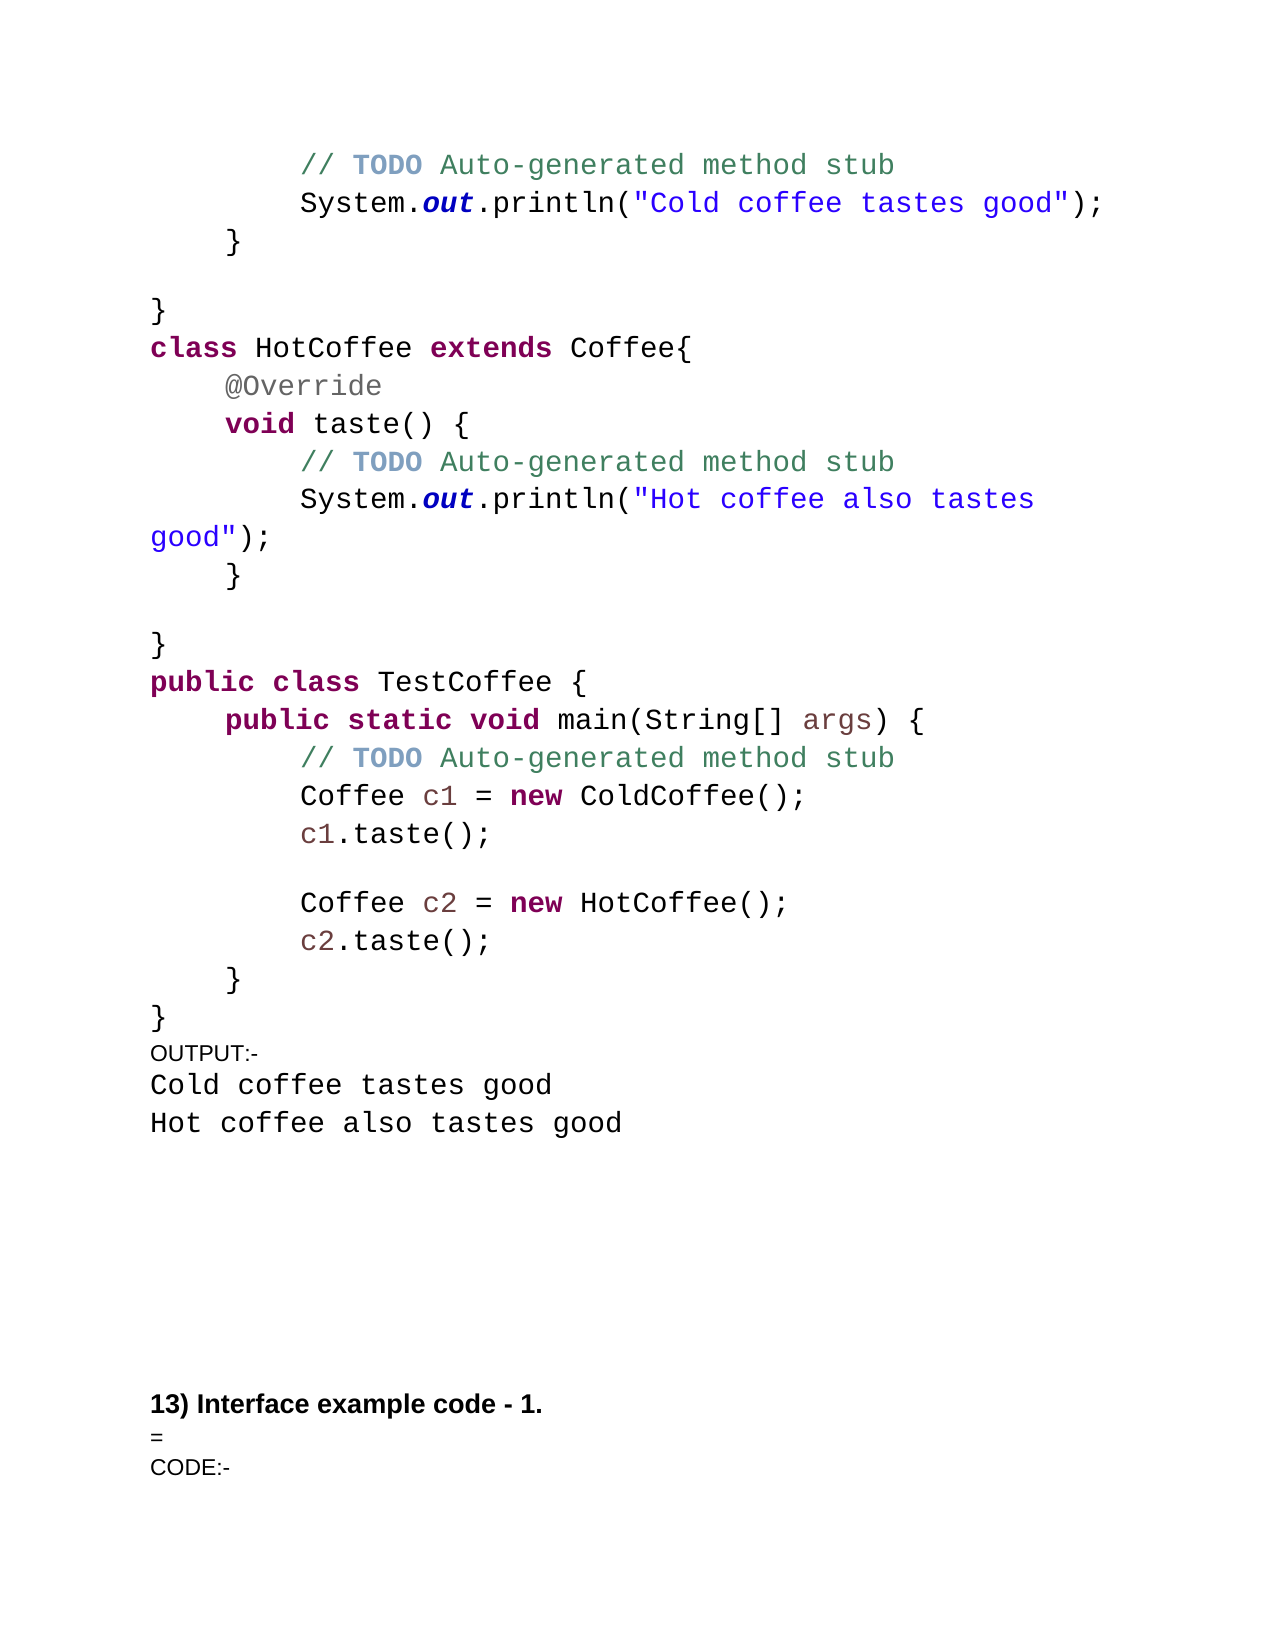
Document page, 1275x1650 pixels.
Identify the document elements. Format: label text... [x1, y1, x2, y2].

text c1.taste(); [150, 819, 1125, 852]
text = [150, 1424, 1125, 1450]
text } [150, 629, 1125, 663]
text @Override [150, 371, 1125, 404]
text } [150, 226, 1125, 259]
text // TODO Auto-generated method stub [150, 447, 1125, 480]
text OUTPUT:- [150, 1040, 1125, 1066]
text Hot coffee also tastes good [150, 1108, 1125, 1141]
text 13) Interface example code - 1. [150, 1388, 1125, 1419]
text void taste() { [150, 409, 1125, 442]
text System.out.println("Cold coffee tastes good"); [150, 188, 1125, 221]
text c2.taste(); [150, 926, 1125, 959]
text Cold coffee tastes good [150, 1070, 1125, 1103]
text public static void main(String[] args) { [150, 705, 1125, 738]
text // TODO Auto-generated method stub [150, 150, 1125, 183]
text } [150, 560, 1125, 593]
text } [150, 1002, 1125, 1035]
text Coffee c2 = new HotCoffee(); [150, 888, 1125, 921]
text } [150, 295, 1125, 328]
text Coffee c1 = new ColdCoffee(); [150, 781, 1125, 814]
text CODE:- [150, 1454, 1125, 1480]
text class HotCoffee extends Coffee{ [150, 333, 1125, 366]
text System.out.println("Hot coffee also tastes good"); [150, 484, 1125, 556]
text public class TestCoffee { [150, 667, 1125, 701]
text } [150, 964, 1125, 997]
text // TODO Auto-generated method stub [150, 743, 1125, 776]
